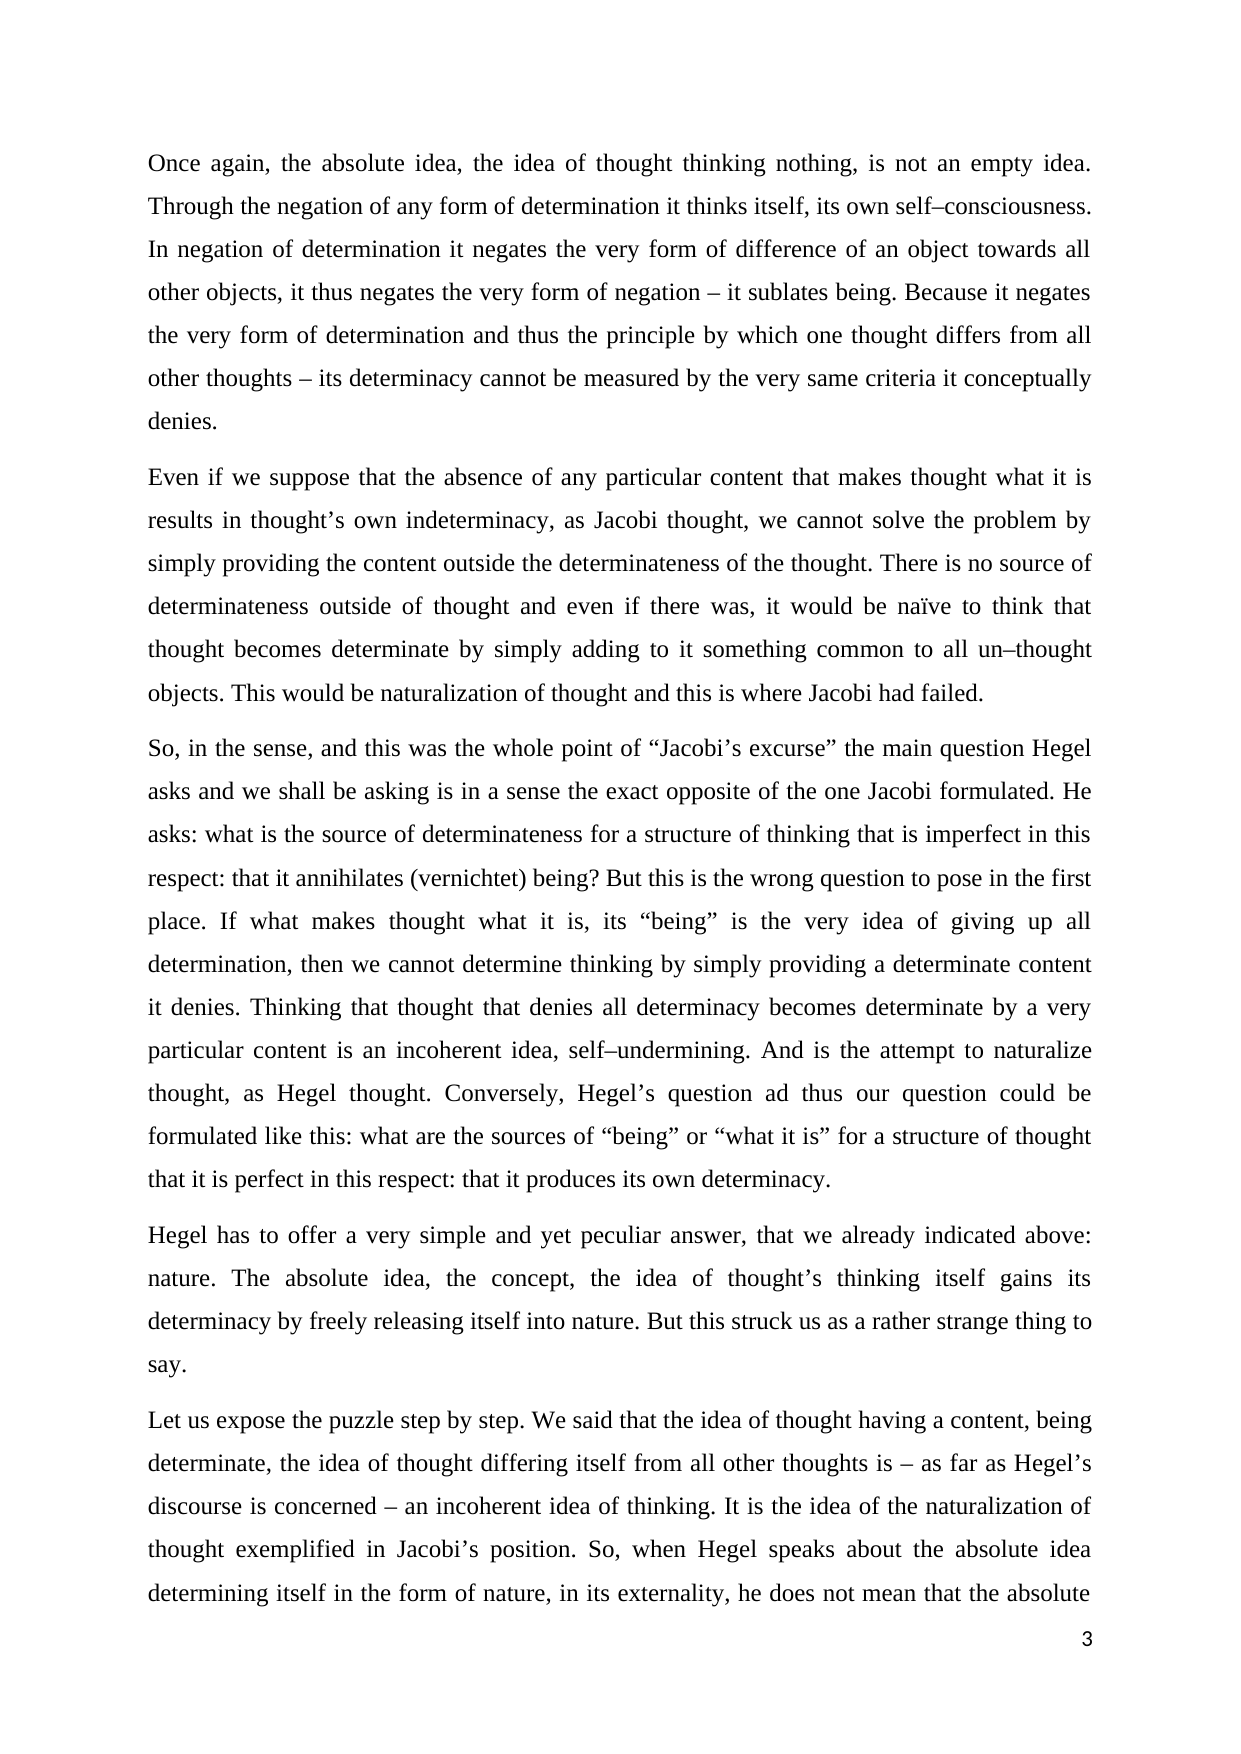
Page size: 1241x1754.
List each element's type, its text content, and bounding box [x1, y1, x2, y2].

text Even if we suppose that the absence of any particular content that makes thought what it is results in thought’s own indeterminacy, as Jacobi thought, we cannot solve the problem by simply providing the content outside the determinateness of the thought. There is no source of determinateness outside of thought and even if there was, it would be naïve to think that thought becomes determinate by simply adding to it something common to all un–thought objects. This would be naturalization of thought and this is where Jacobi had failed. [148, 462, 1093, 706]
text Hegel has to offer a very simple and yet peculiar answer, that we already indicated above: nature. The absolute idea, the concept, the idea of thought’s thinking itself gains its determinacy by freely releasing itself into nature. But this struck us as a rather strange thing to say. [148, 1220, 1093, 1378]
text Once again, the absolute idea, the idea of thought thinking nothing, is not an empty idea. Through the negation of any form of determination it thinks itself, its own self–consciousness. In negation of determination it negates the very form of difference of an object towards all other objects, it thus negates the very form of negation – it sublates being. Because it negates the very form of determination and thus the principle by which one thought differs from all other thoughts – its determinacy cannot be measured by the very same criteria it conceptually denies. [148, 148, 1093, 435]
text So, in the sense, and this was the whole point of “Jacobi’s excurse” the main question Hegel asks and we shall be asking is in a sense the exact opposite of the one Jacobi formulated. He asks: what is the source of determinateness for a structure of thinking that is imperfect in this respect: that it annihilates (vernichtet) being? But this is the wrong question to pose in the first place. If what makes thought what it is, its “being” is the very idea of giving up all determination, then we cannot determine thinking by simply providing a determinate content it denies. Thinking that thought that denies all determinacy becomes determinate by a very particular content is an incoherent idea, self–undermining. And is the attempt to naturalize thought, as Hegel thought. Conversely, Hegel’s question ad thus our question could be formulated like this: what are the sources of “being” or “what it is” for a structure of thought that it is perfect in this respect: that it produces its own determinacy. [148, 733, 1093, 1193]
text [148, 1405, 1093, 1606]
